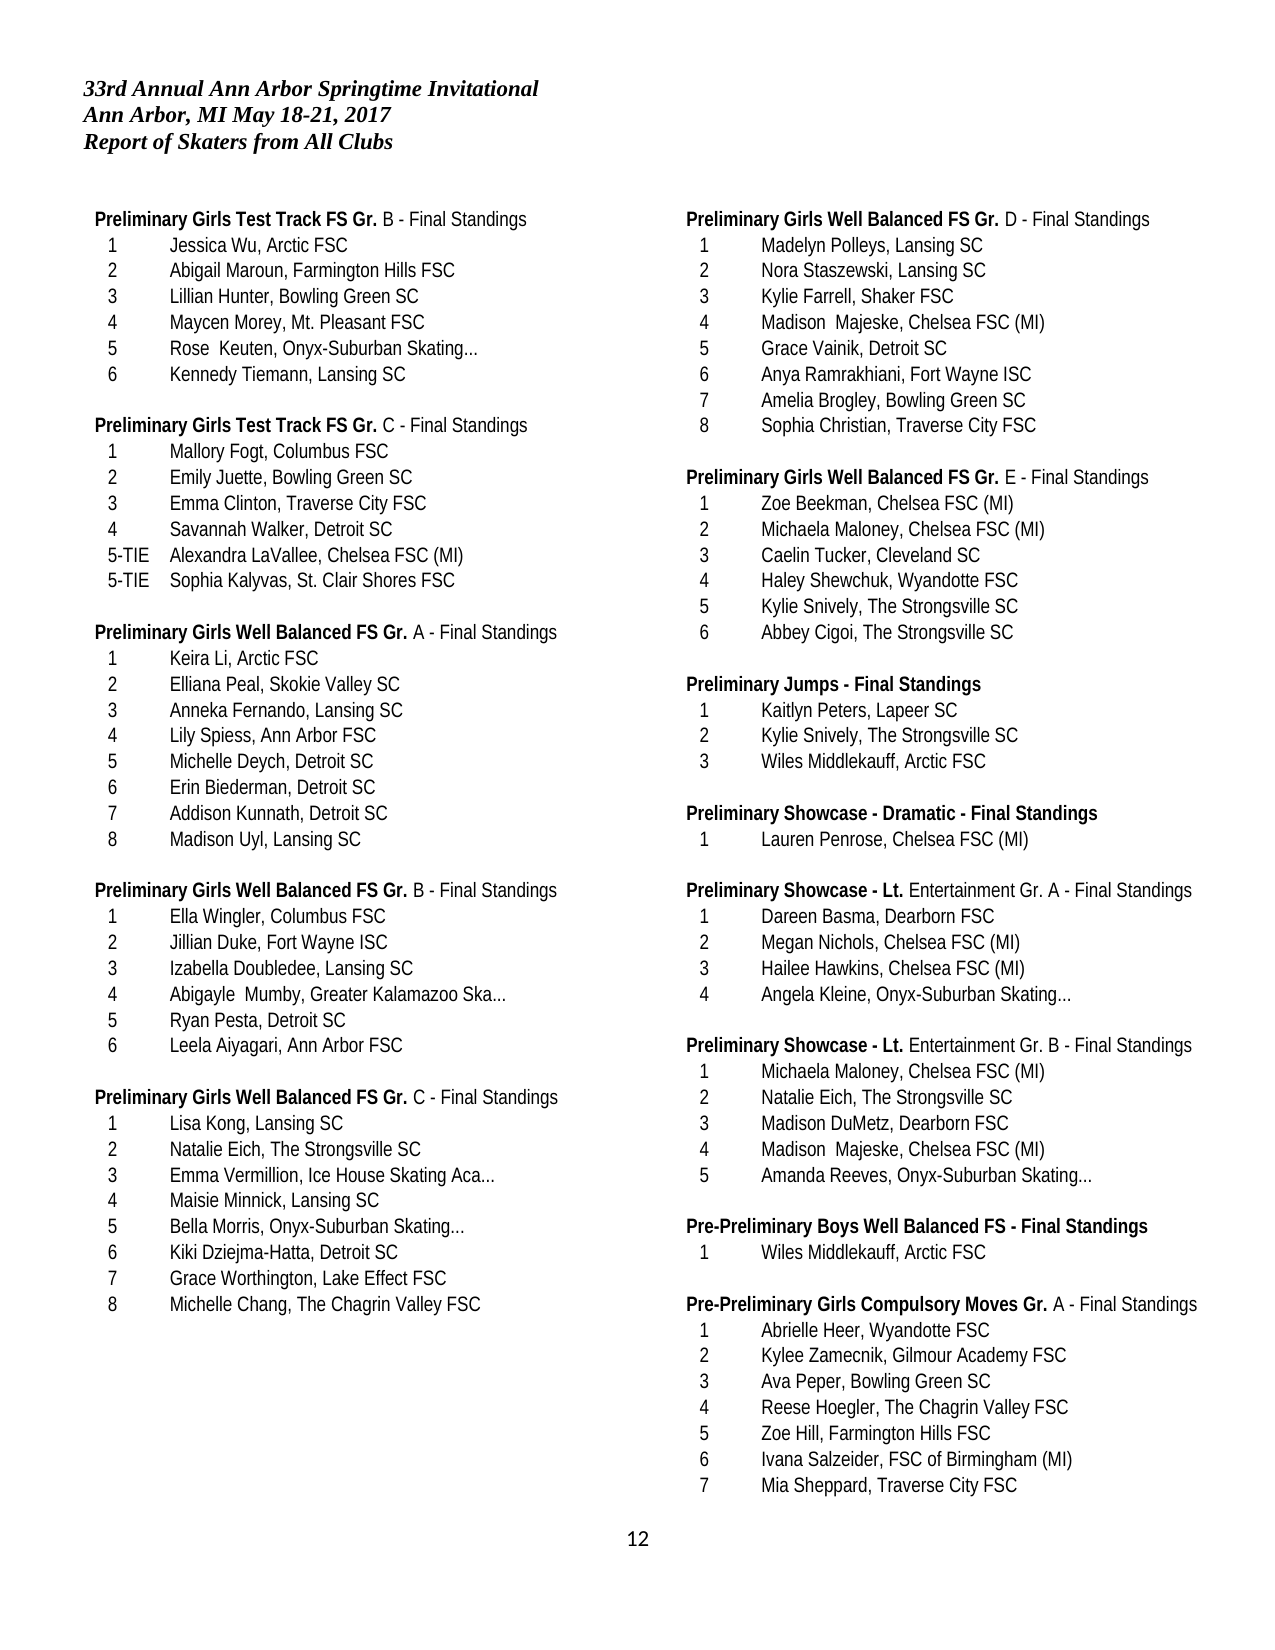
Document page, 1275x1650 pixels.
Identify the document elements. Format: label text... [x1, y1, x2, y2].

table_cell Preliminary Girls Test Track FS Gr. B - Final Standings 1 Jessica Wu, Arctic FSC 2 Abigail Maroun, Farmington Hills FSC 3 Lillian Hunter, Bowling Green SC 4 Maycen Morey, Mt. Pleasant FSC 5 Rose Keuten, Onyx-Suburban Skating... 6 Kennedy Tiemann, Lansing SC [83, 207, 623, 413]
table_cell Preliminary Girls Well Balanced FS Gr. B - Final Standings 1 Ella Wingler, Columbus FSC 2 Jillian Duke, Fort Wayne ISC 3 Izabella Doubledee, Lansing SC 4 Abigayle Mumby, Greater Kalamazoo Ska... 5 Ryan Pesta, Detroit SC 6 Leela Aiyagari, Ann Arbor FSC [83, 879, 623, 1085]
table_cell Preliminary Girls Well Balanced FS Gr. D - Final Standings 1 Madelyn Polleys, Lansing SC 2 Nora Staszewski, Lansing SC 3 Kylie Farrell, Shaker FSC 4 Madison Majeske, Chelsea FSC (MI) 5 Grace Vainik, Detroit SC 6 Anya Ramrakhiani, Fort Wayne ISC 7 Amelia Brogley, Bowling Green SC 8 Sophia Christian, Traverse City FSC [675, 207, 1215, 465]
table_cell Pre-Preliminary Girls Compulsory Moves Gr. A - Final Standings 1 Abrielle Heer, Wyandotte FSC 2 Kylee Zamecnik, Gilmour Academy FSC 3 Ava Peper, Bowling Green SC 4 Reese Hoegler, The Chagrin Valley FSC 5 Zoe Hill, Farmington Hills FSC 6 Ivana Salzeider, FSC of Birmingham (MI) 7 Mia Sheppard, Traverse City FSC [675, 1292, 1215, 1524]
table_cell Preliminary Jumps - Final Standings 1 Kaitlyn Peters, Lapeer SC 2 Kylie Snively, The Strongsville SC 3 Wiles Middlekauff, Arctic FSC [675, 672, 1215, 801]
table_cell Pre-Preliminary Boys Well Balanced FS - Final Standings 1 Wiles Middlekauff, Arctic FSC [675, 1214, 1215, 1292]
table_cell Preliminary Girls Test Track FS Gr. C - Final Standings 1 Mallory Fogt, Columbus FSC 2 Emily Juette, Bowling Green SC 3 Emma Clinton, Traverse City FSC 4 Savannah Walker, Detroit SC 5-TIE Alexandra LaVallee, Chelsea FSC (MI) 5-TIE Sophia Kalyvas, St. Clair Shores FSC [83, 414, 623, 620]
table_cell Preliminary Showcase - Lt. Entertainment Gr. A - Final Standings 1 Dareen Basma, Dearborn FSC 2 Megan Nichols, Chelsea FSC (MI) 3 Hailee Hawkins, Chelsea FSC (MI) 4 Angela Kleine, Onyx-Suburban Skating... [675, 879, 1215, 1033]
table_cell Preliminary Showcase - Dramatic - Final Standings 1 Lauren Penrose, Chelsea FSC (MI) [675, 801, 1215, 878]
table_cell Preliminary Girls Well Balanced FS Gr. E - Final Standings 1 Zoe Beekman, Chelsea FSC (MI) 2 Michaela Maloney, Chelsea FSC (MI) 3 Caelin Tucker, Cleveland SC 4 Haley Shewchuk, Wyandotte FSC 5 Kylie Snively, The Strongsville SC 6 Abbey Cigoi, The Strongsville SC [675, 465, 1215, 672]
table_cell Preliminary Girls Well Balanced FS Gr. C - Final Standings 1 Lisa Kong, Lansing SC 2 Natalie Eich, The Strongsville SC 3 Emma Vermillion, Ice House Skating Aca... 4 Maisie Minnick, Lansing SC 5 Bella Morris, Onyx-Suburban Skating... 6 Kiki Dziejma-Hatta, Detroit SC 7 Grace Worthington, Lake Effect FSC 8 Michelle Chang, The Chagrin Valley FSC [83, 1085, 623, 1343]
table_cell Preliminary Girls Well Balanced FS Gr. A - Final Standings 1 Keira Li, Arctic FSC 2 Elliana Peal, Skokie Valley SC 3 Anneka Fernando, Lansing SC 4 Lily Spiess, Ann Arbor FSC 5 Michelle Deych, Detroit SC 6 Erin Biederman, Detroit SC 7 Addison Kunnath, Detroit SC 8 Madison Uyl, Lansing SC [83, 620, 623, 878]
table_cell Preliminary Showcase - Lt. Entertainment Gr. B - Final Standings 1 Michaela Maloney, Chelsea FSC (MI) 2 Natalie Eich, The Strongsville SC 3 Madison DuMetz, Dearborn FSC 4 Madison Majeske, Chelsea FSC (MI) 5 Amanda Reeves, Onyx-Suburban Skating... [675, 1034, 1215, 1214]
